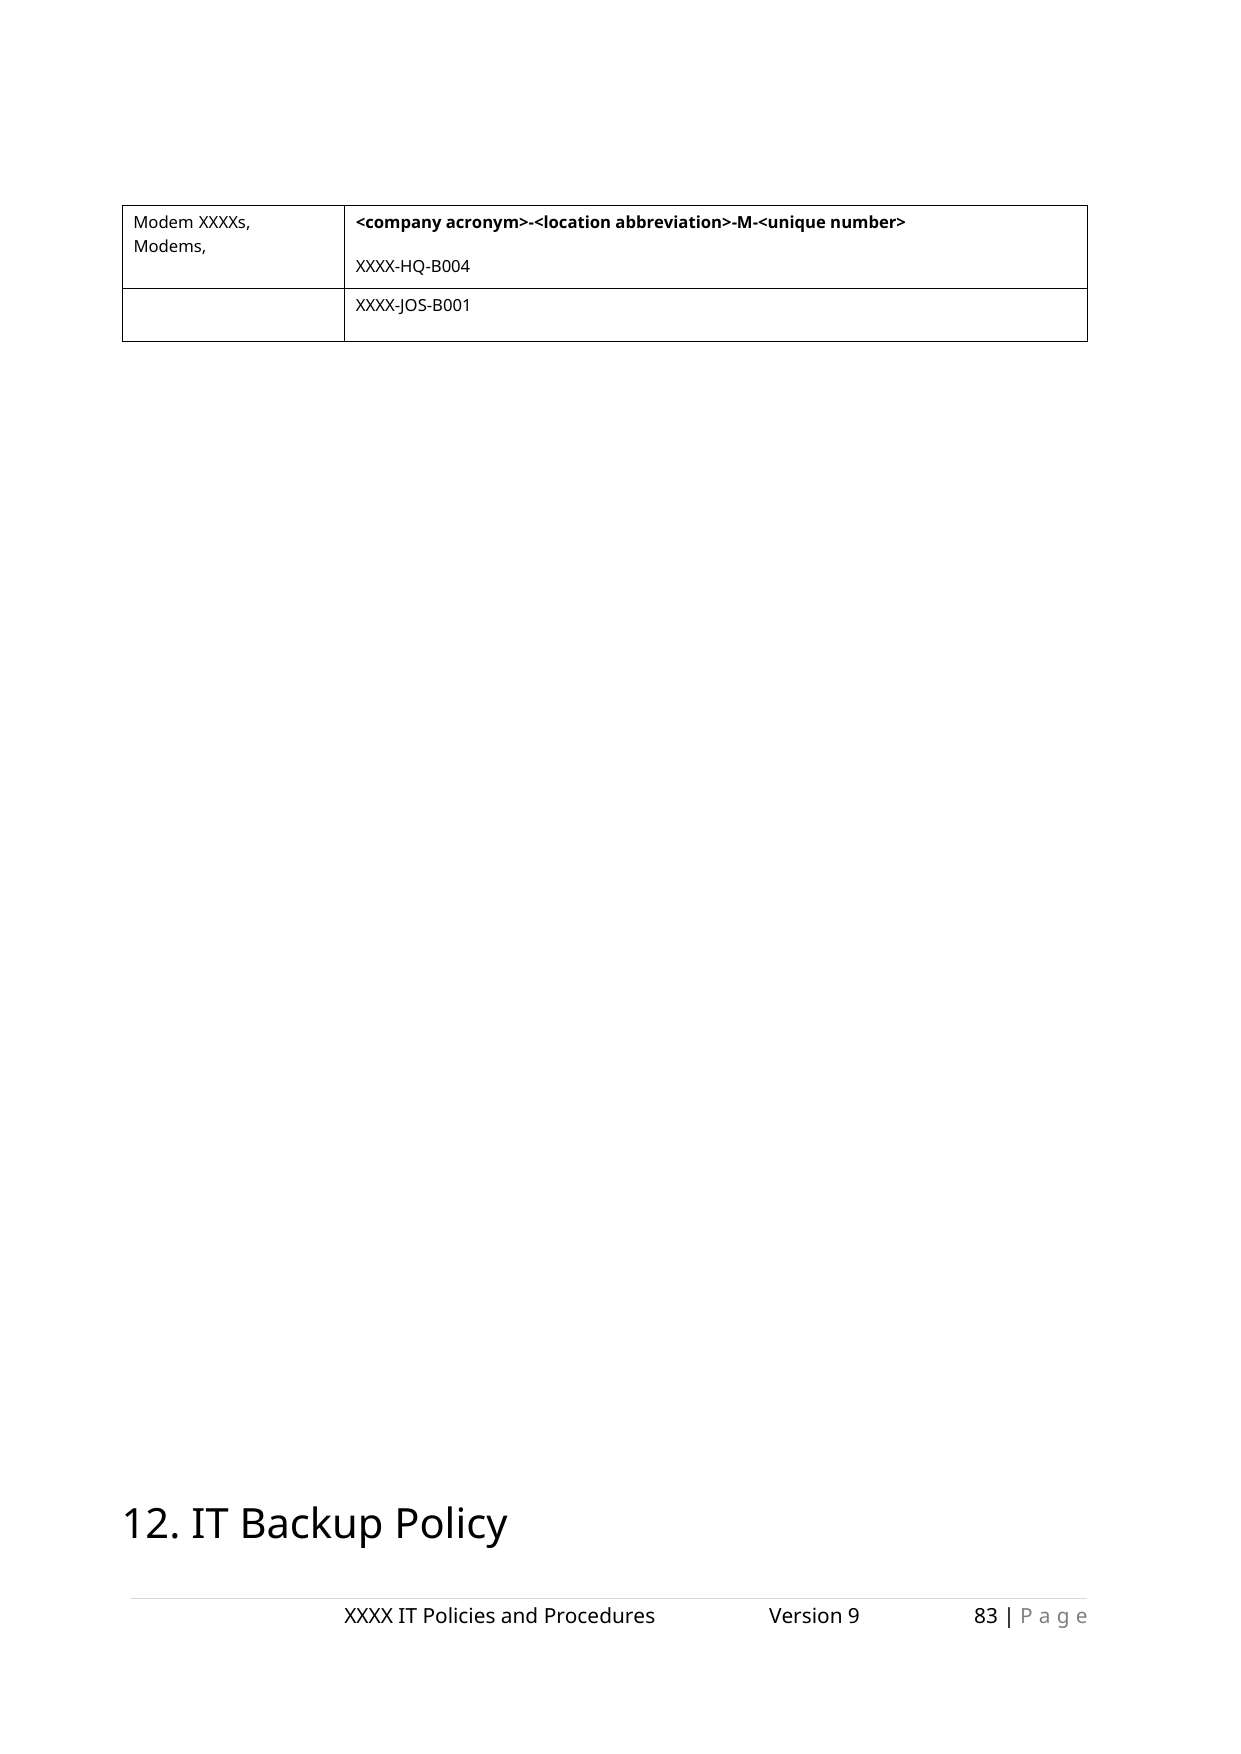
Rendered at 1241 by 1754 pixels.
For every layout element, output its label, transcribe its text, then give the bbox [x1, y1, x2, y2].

table_cell XXXX-JOS-B001 [345, 289, 1087, 341]
table_cell <company acronym>-<location abbreviation>-M-<unique number> XXXX-HQ-B004 [345, 206, 1087, 288]
table_cell [123, 289, 344, 341]
table_cell Modem XXXXs, Modems, [123, 206, 344, 288]
subtitle 12. IT Backup Policy [121, 1494, 1087, 1551]
